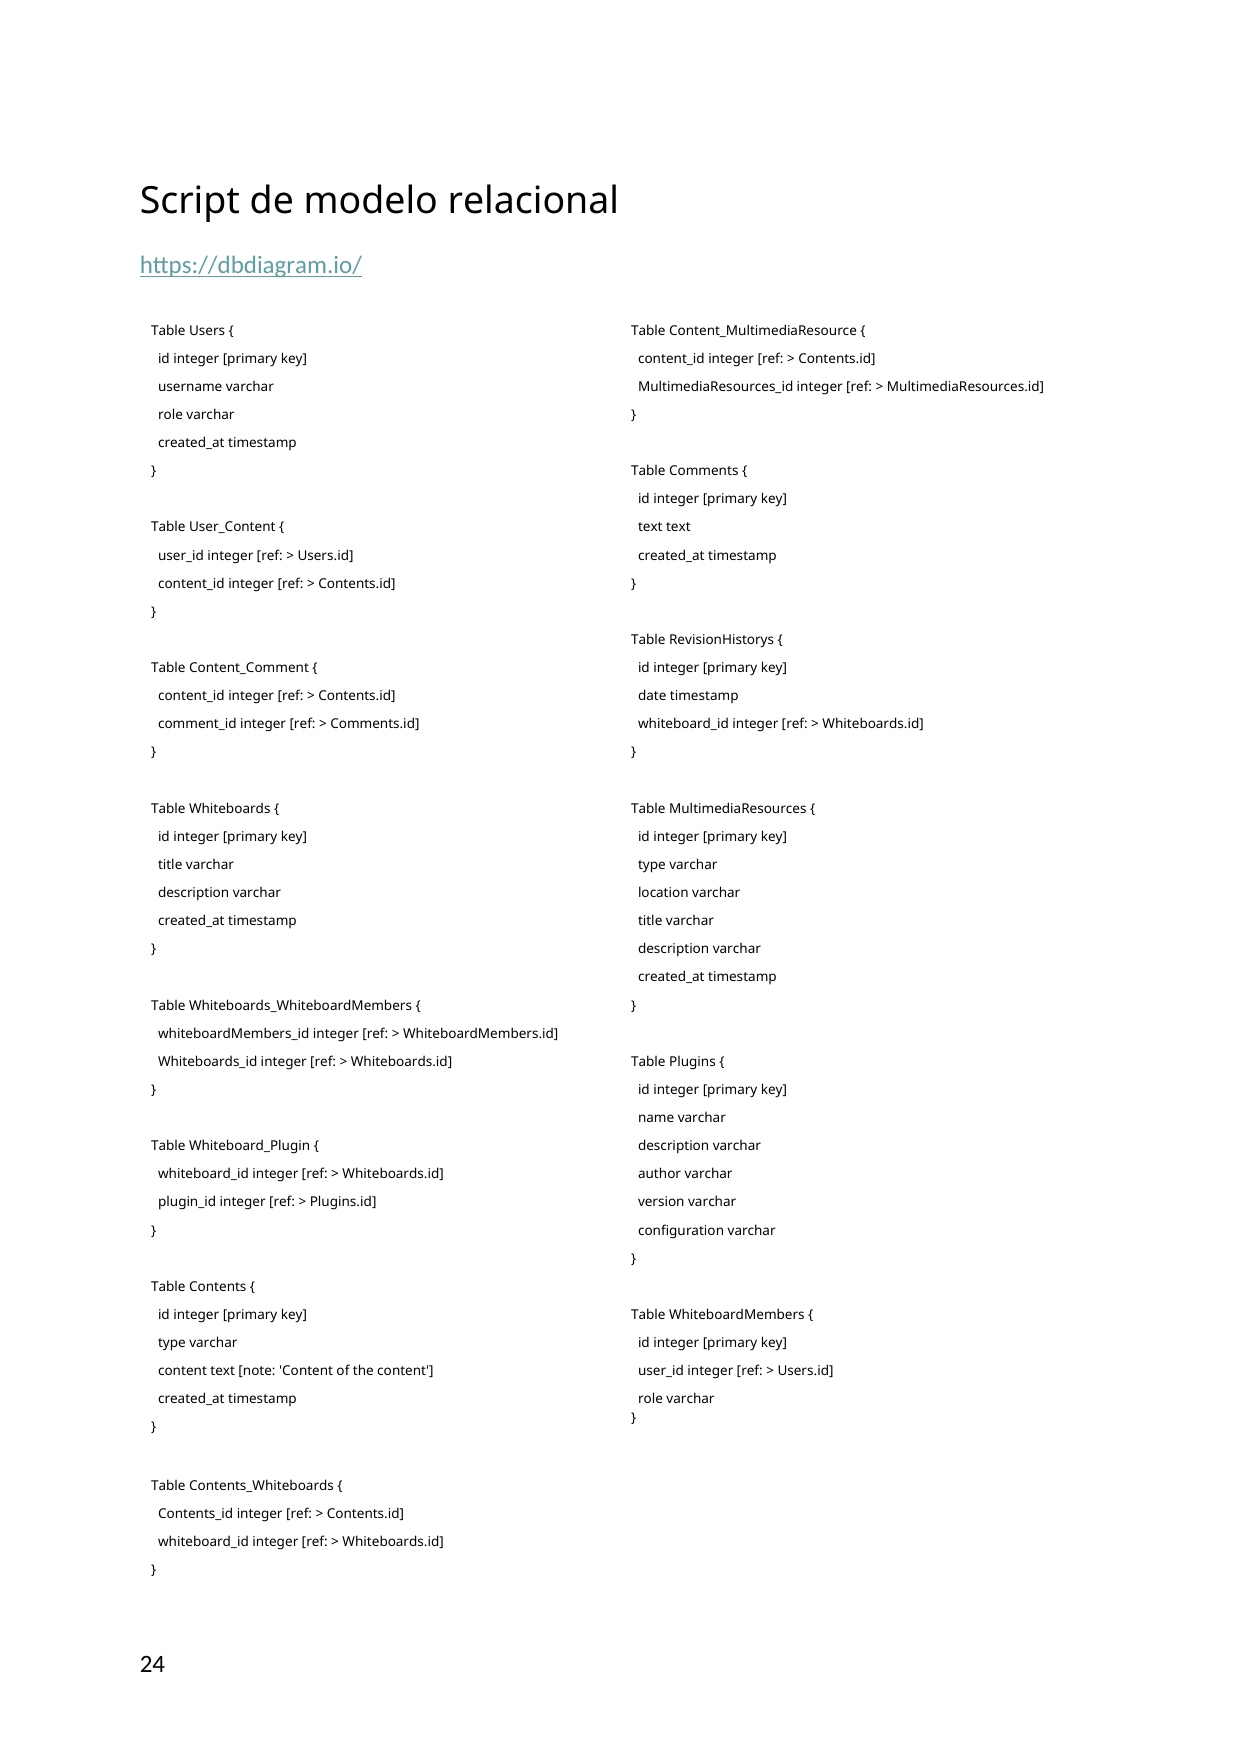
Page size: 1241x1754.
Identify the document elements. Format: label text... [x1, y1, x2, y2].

table_header Table Content_MultimediaResource { content_id integer [ref: > Contents.id] MultimediaResources_id integer [ref: > MultimediaResources.id] } Table Comments { id integer [primary key] text text created_at timestamp } Table RevisionHistorys { id integer [primary key] date timestamp whiteboard_id integer [ref: > Whiteboards.id] } Table MultimediaResources { id integer [primary key] type varchar location varchar title varchar description varchar created_at timestamp } Table Plugins { id integer [primary key] name varchar description varchar author varchar version varchar configuration varchar } Table WhiteboardMembers { id integer [primary key] user_id integer [ref: > Users.id] role varchar } [620, 311, 1100, 1579]
subtitle Script de modelo relacional [139, 174, 1101, 225]
table_header Table Users { id integer [primary key] username varchar role varchar created_at timestamp } Table User_Content { user_id integer [ref: > Users.id] content_id integer [ref: > Contents.id] } Table Content_Comment { content_id integer [ref: > Contents.id] comment_id integer [ref: > Comments.id] } Table Whiteboards { id integer [primary key] title varchar description varchar created_at timestamp } Table Whiteboards_WhiteboardMembers { whiteboardMembers_id integer [ref: > WhiteboardMembers.id] Whiteboards_id integer [ref: > Whiteboards.id] } Table Whiteboard_Plugin { whiteboard_id integer [ref: > Whiteboards.id] plugin_id integer [ref: > Plugins.id] } Table Contents { id integer [primary key] type varchar content text [note: 'Content of the content'] created_at timestamp } Table Contents_Whiteboards { Contents_id integer [ref: > Contents.id] whiteboard_id integer [ref: > Whiteboards.id] } [140, 311, 619, 1579]
text https://dbdiagram.io/ [139, 250, 1101, 280]
